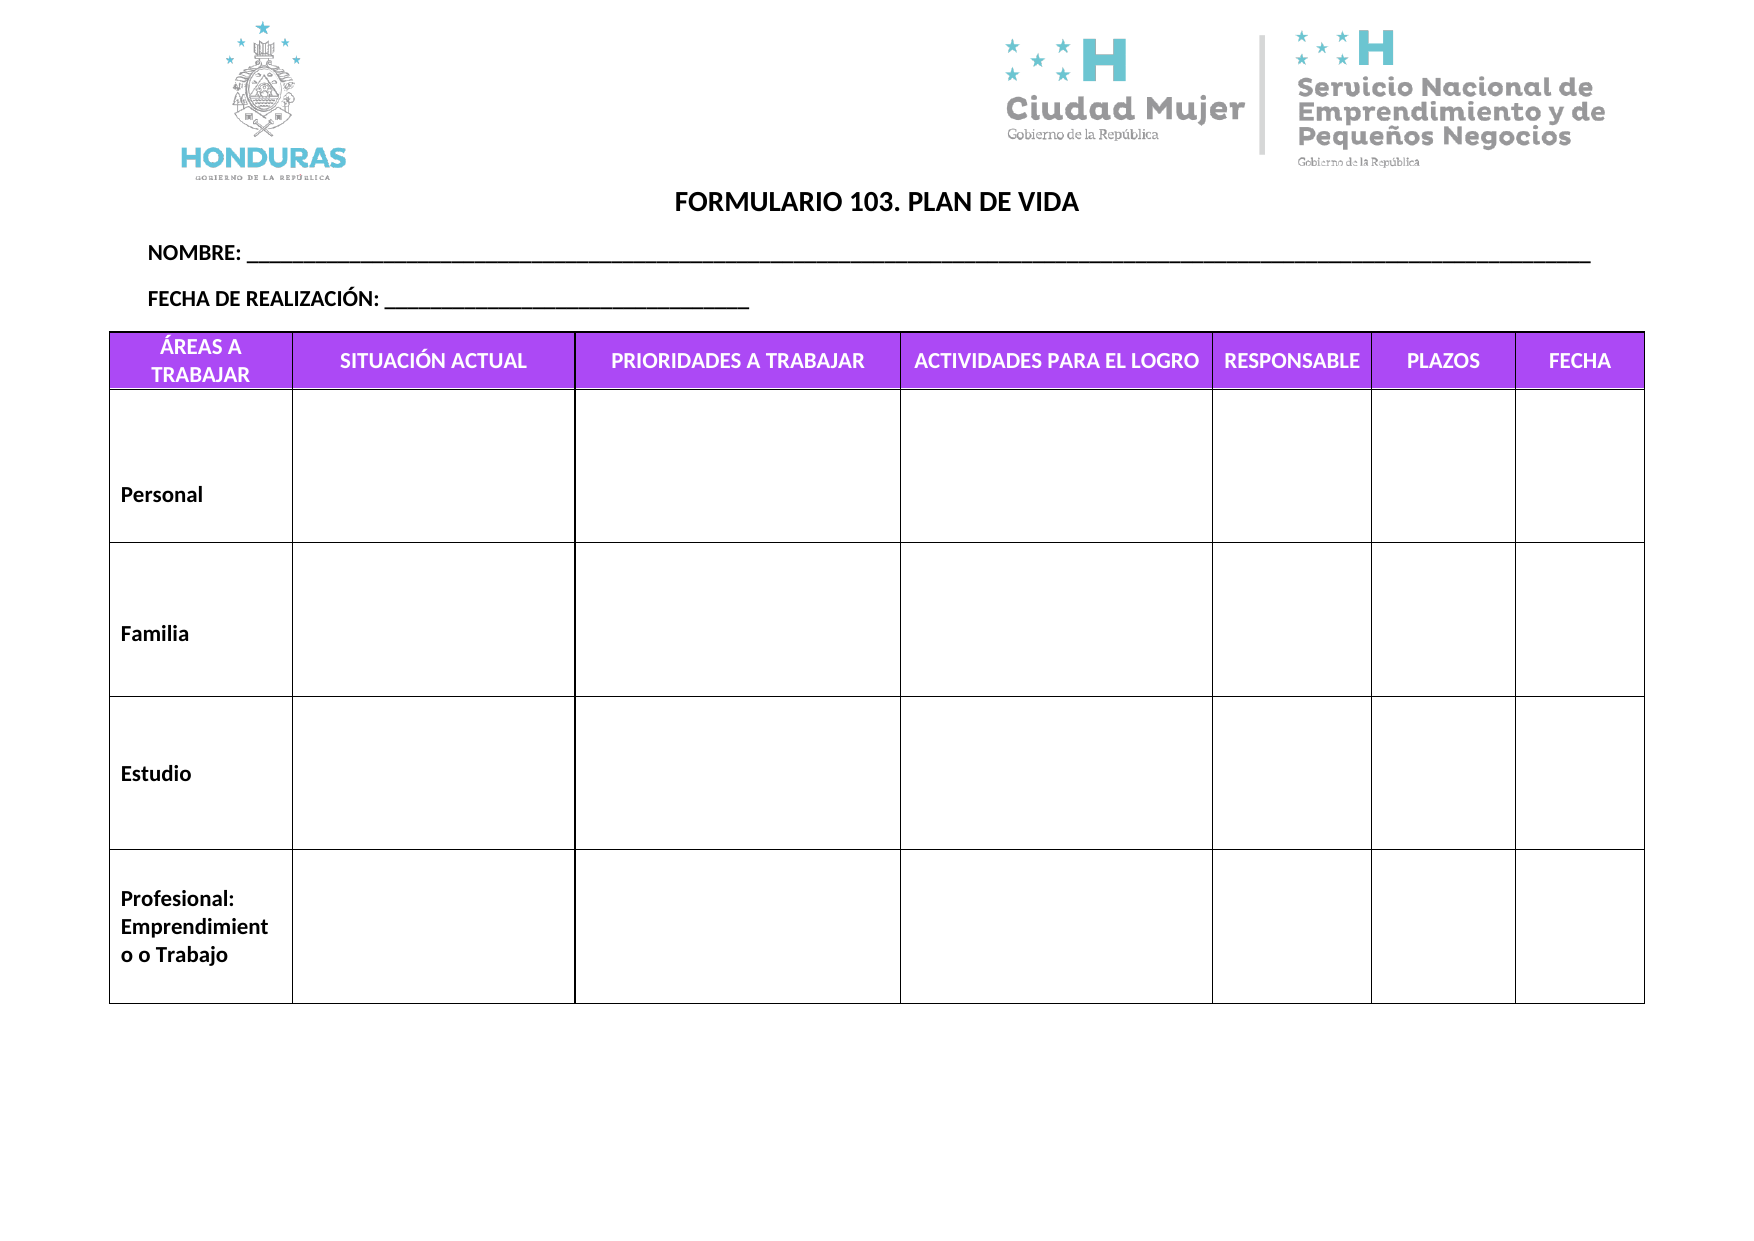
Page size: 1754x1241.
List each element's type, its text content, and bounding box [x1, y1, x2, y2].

table_cell [1372, 390, 1515, 542]
table_cell [576, 697, 900, 849]
table_cell Estudio [110, 697, 292, 849]
table_cell [1213, 390, 1371, 542]
table_cell [576, 850, 900, 1003]
table_cell [1213, 697, 1371, 849]
table_cell Personal [110, 390, 292, 542]
table_cell [1516, 543, 1644, 696]
table_cell [1372, 543, 1515, 696]
table_cell [1516, 850, 1644, 1003]
table_header ÁREAS A TRABAJAR [110, 333, 292, 388]
table_cell [1372, 697, 1515, 849]
table_cell Profesional: Emprendimiento o Trabajo [110, 850, 292, 1003]
table_cell [901, 543, 1212, 696]
table_cell [576, 390, 900, 542]
table_cell [901, 850, 1212, 1003]
text NOMBRE: ______________________________________________________________________________________________________________________ [148, 238, 1606, 266]
table_cell [293, 697, 574, 849]
table_header FECHA [1516, 333, 1644, 388]
table_cell [1372, 850, 1515, 1003]
table_cell [901, 697, 1212, 849]
table_header ACTIVIDADES PARA EL LOGRO [901, 333, 1212, 388]
table_cell [1516, 390, 1644, 542]
table_cell Familia [110, 543, 292, 696]
text FECHA DE REALIZACIÓN: ________________________________ [148, 284, 1606, 313]
table_cell [1213, 850, 1371, 1003]
table_header PRIORIDADES A TRABAJAR [576, 333, 900, 388]
table_cell [901, 390, 1212, 542]
table_cell [293, 390, 574, 542]
table_cell [293, 850, 574, 1003]
picture [179, 21, 1607, 180]
table_cell [1516, 697, 1644, 849]
text FORMULARIO 103. PLAN DE VIDA [148, 177, 1606, 218]
table_cell [576, 543, 900, 696]
table_cell [293, 543, 574, 696]
table_header SITUACIÓN ACTUAL [293, 333, 574, 388]
table_header PLAZOS [1372, 333, 1515, 388]
table_header RESPONSABLE [1213, 333, 1371, 388]
table_cell [1213, 543, 1371, 696]
